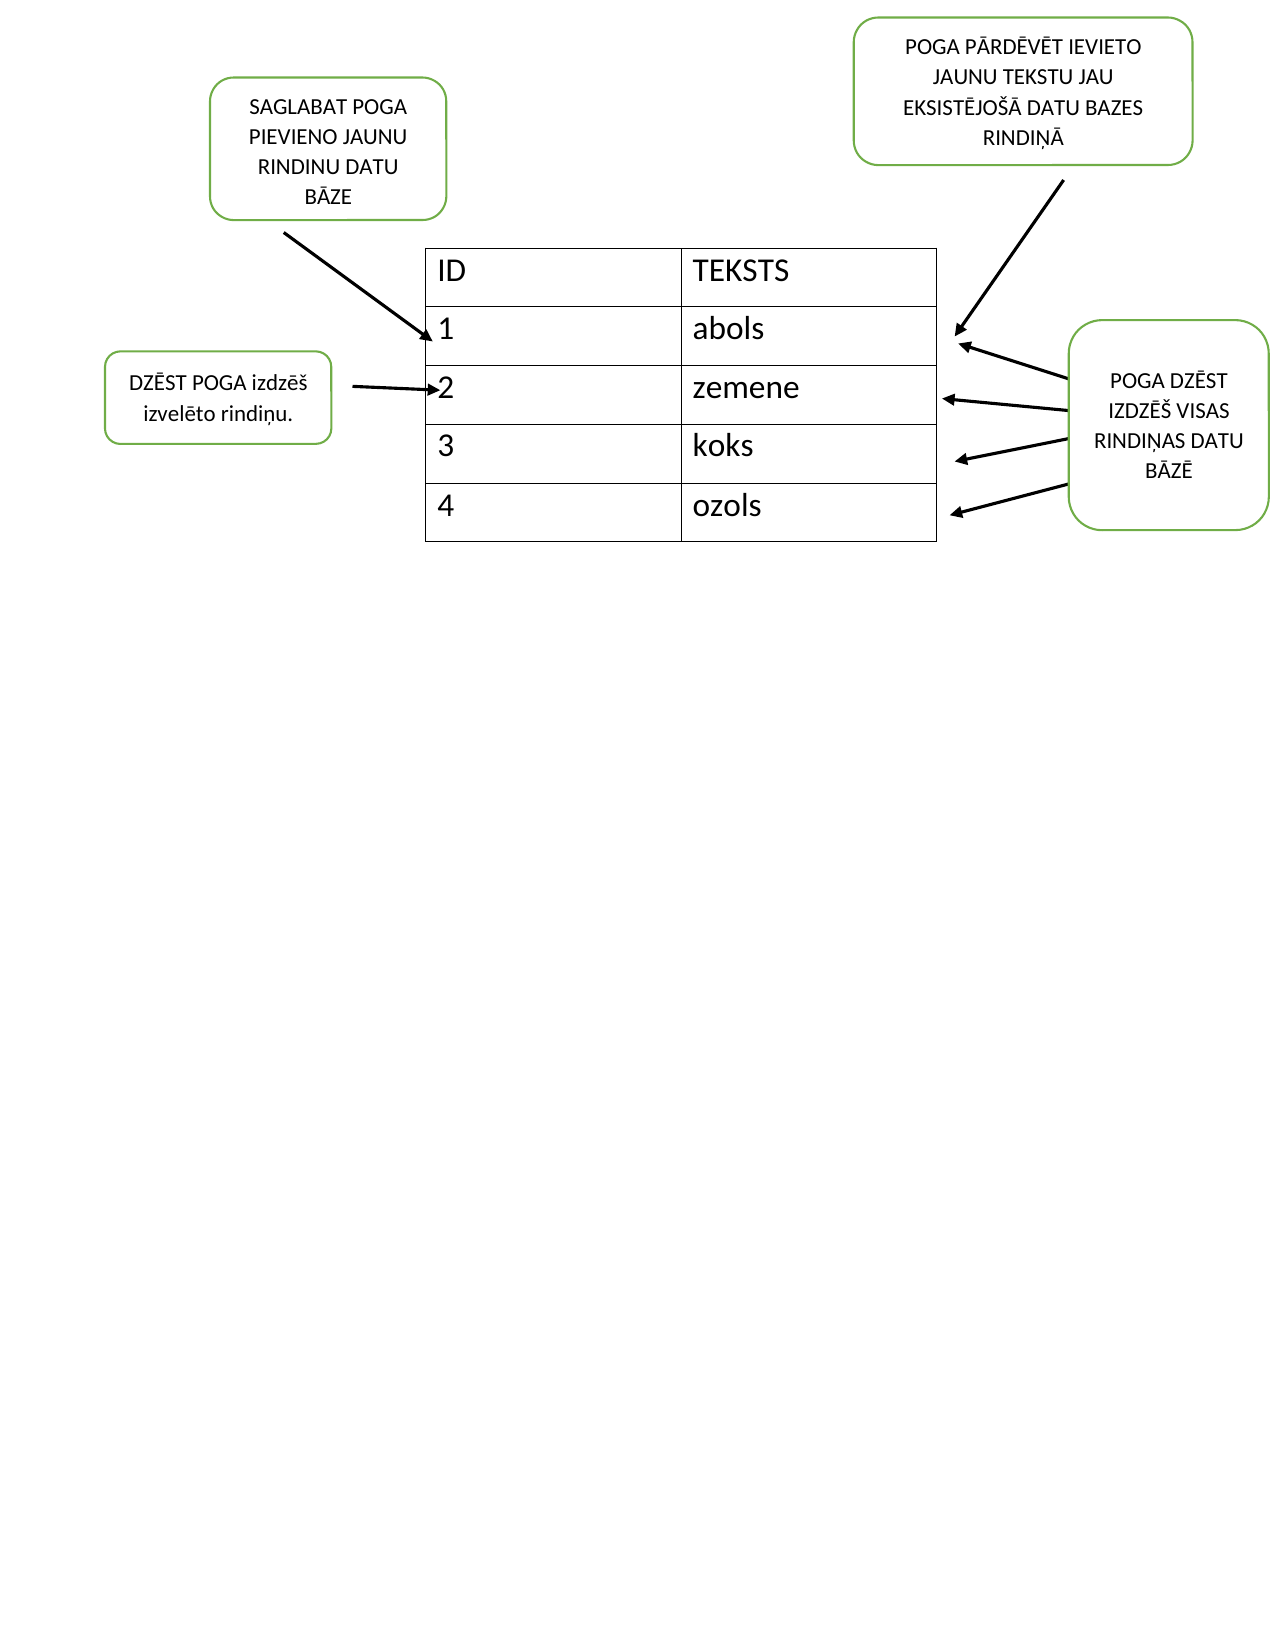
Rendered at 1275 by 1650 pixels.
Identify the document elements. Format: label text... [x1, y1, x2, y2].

table_cell 1 [426, 307, 681, 365]
table_cell ozols [682, 484, 936, 541]
table_cell 3 [426, 425, 681, 483]
table_header ID [426, 249, 681, 306]
table_cell 4 [426, 484, 681, 541]
table_header TEKSTS [682, 249, 936, 306]
table_cell koks [682, 425, 936, 483]
table_cell abols [682, 307, 936, 365]
table_cell 2 [426, 366, 681, 423]
table_cell zemene [682, 366, 936, 423]
